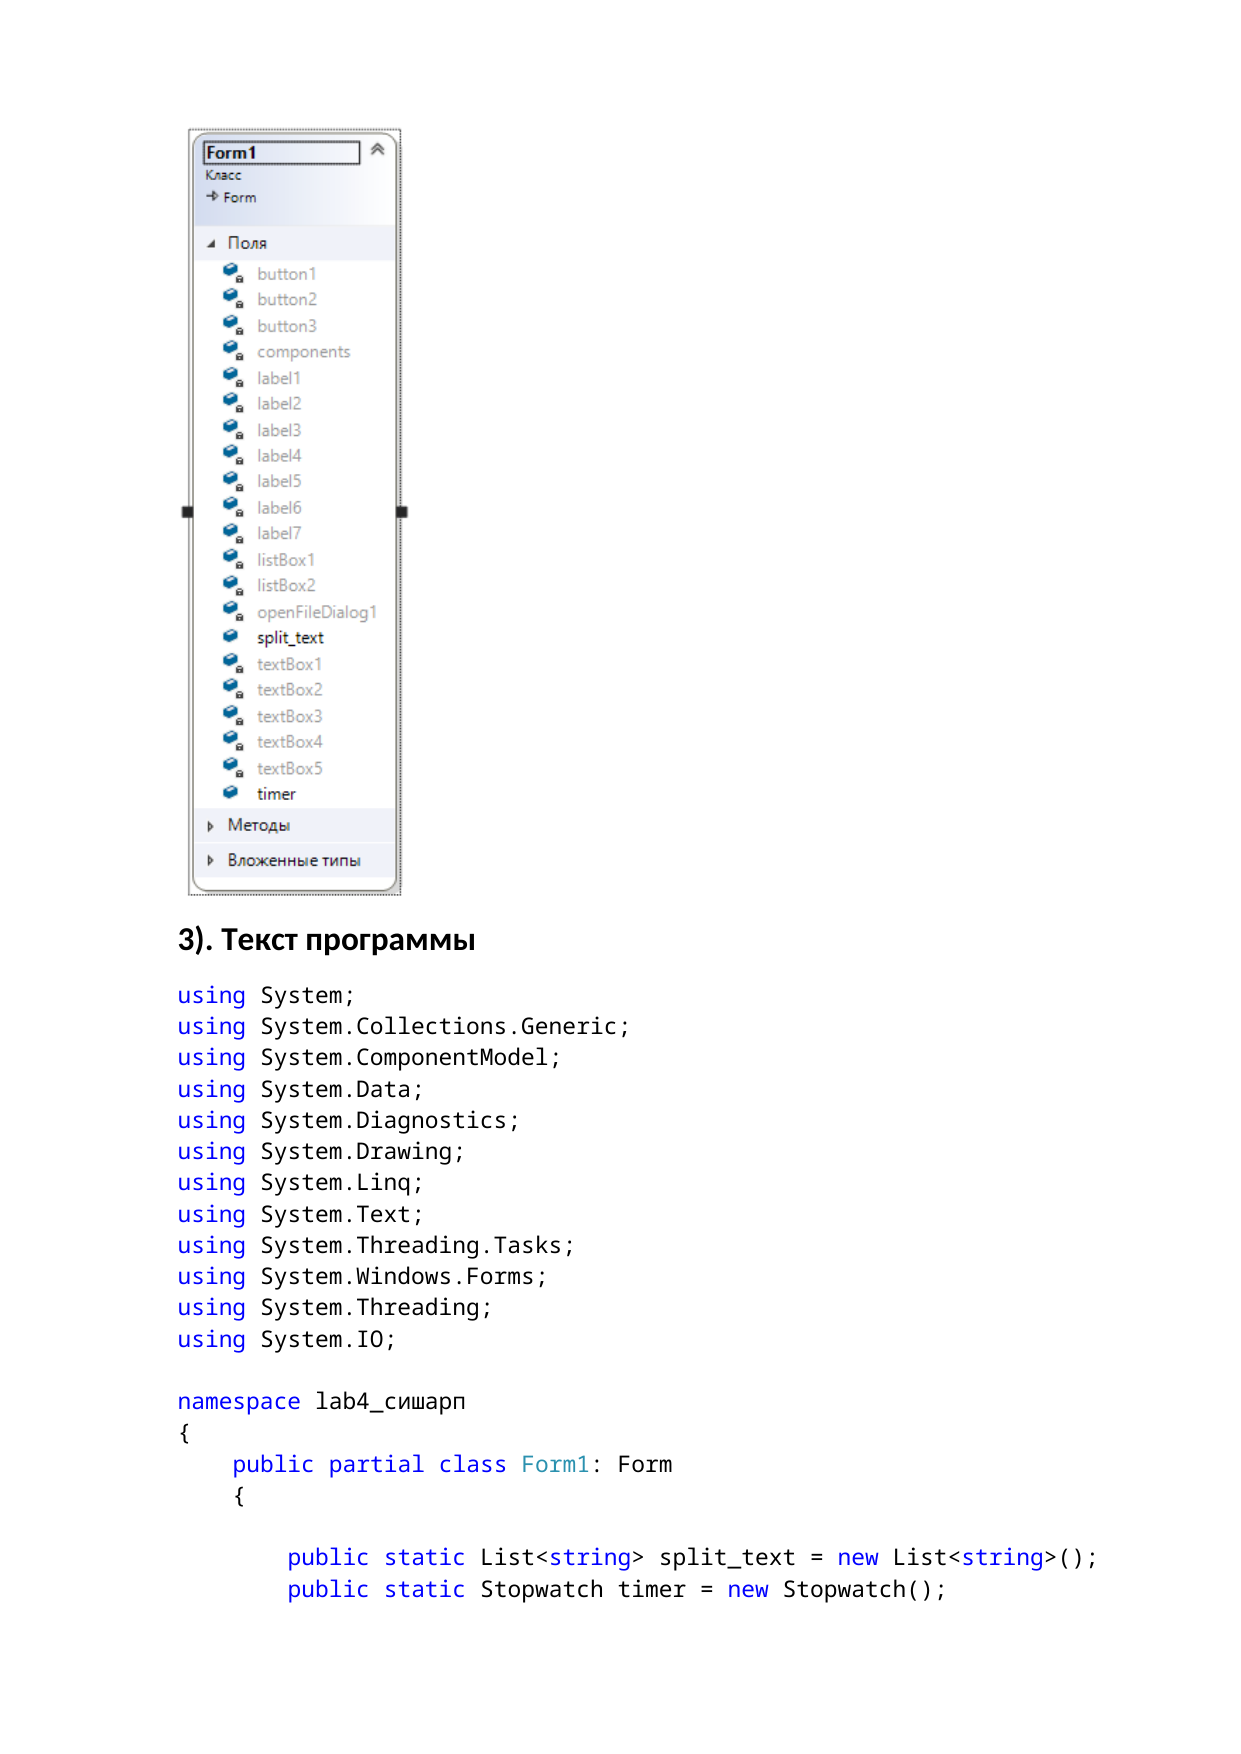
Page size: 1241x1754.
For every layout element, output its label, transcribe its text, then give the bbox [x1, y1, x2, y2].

text public static List<string> split_text = new List<string>(); [177, 1541, 1152, 1573]
text namespace lab4_сишарп [177, 1385, 1152, 1416]
text using System.Threading; [177, 1291, 1152, 1323]
text using System.ComponentModel; [177, 1041, 1152, 1073]
text public static Stopwatch timer = new Stopwatch(); [177, 1573, 1152, 1604]
picture [177, 118, 414, 900]
text using System.Diagnostics; [177, 1104, 1152, 1135]
text using System.IO; [177, 1323, 1152, 1354]
text public partial class Form1: Form [177, 1448, 1152, 1479]
text using System.Threading.Tasks; [177, 1229, 1152, 1260]
text 3). Текст программы [177, 918, 1152, 959]
text using System.Linq; [177, 1166, 1152, 1198]
text using System.Data; [177, 1073, 1152, 1104]
text using System.Collections.Generic; [177, 1010, 1152, 1041]
text using System.Windows.Forms; [177, 1260, 1152, 1291]
text { [177, 1479, 1152, 1510]
text using System.Text; [177, 1198, 1152, 1229]
text using System; [177, 979, 1152, 1010]
text using System.Drawing; [177, 1135, 1152, 1166]
text { [177, 1416, 1152, 1448]
